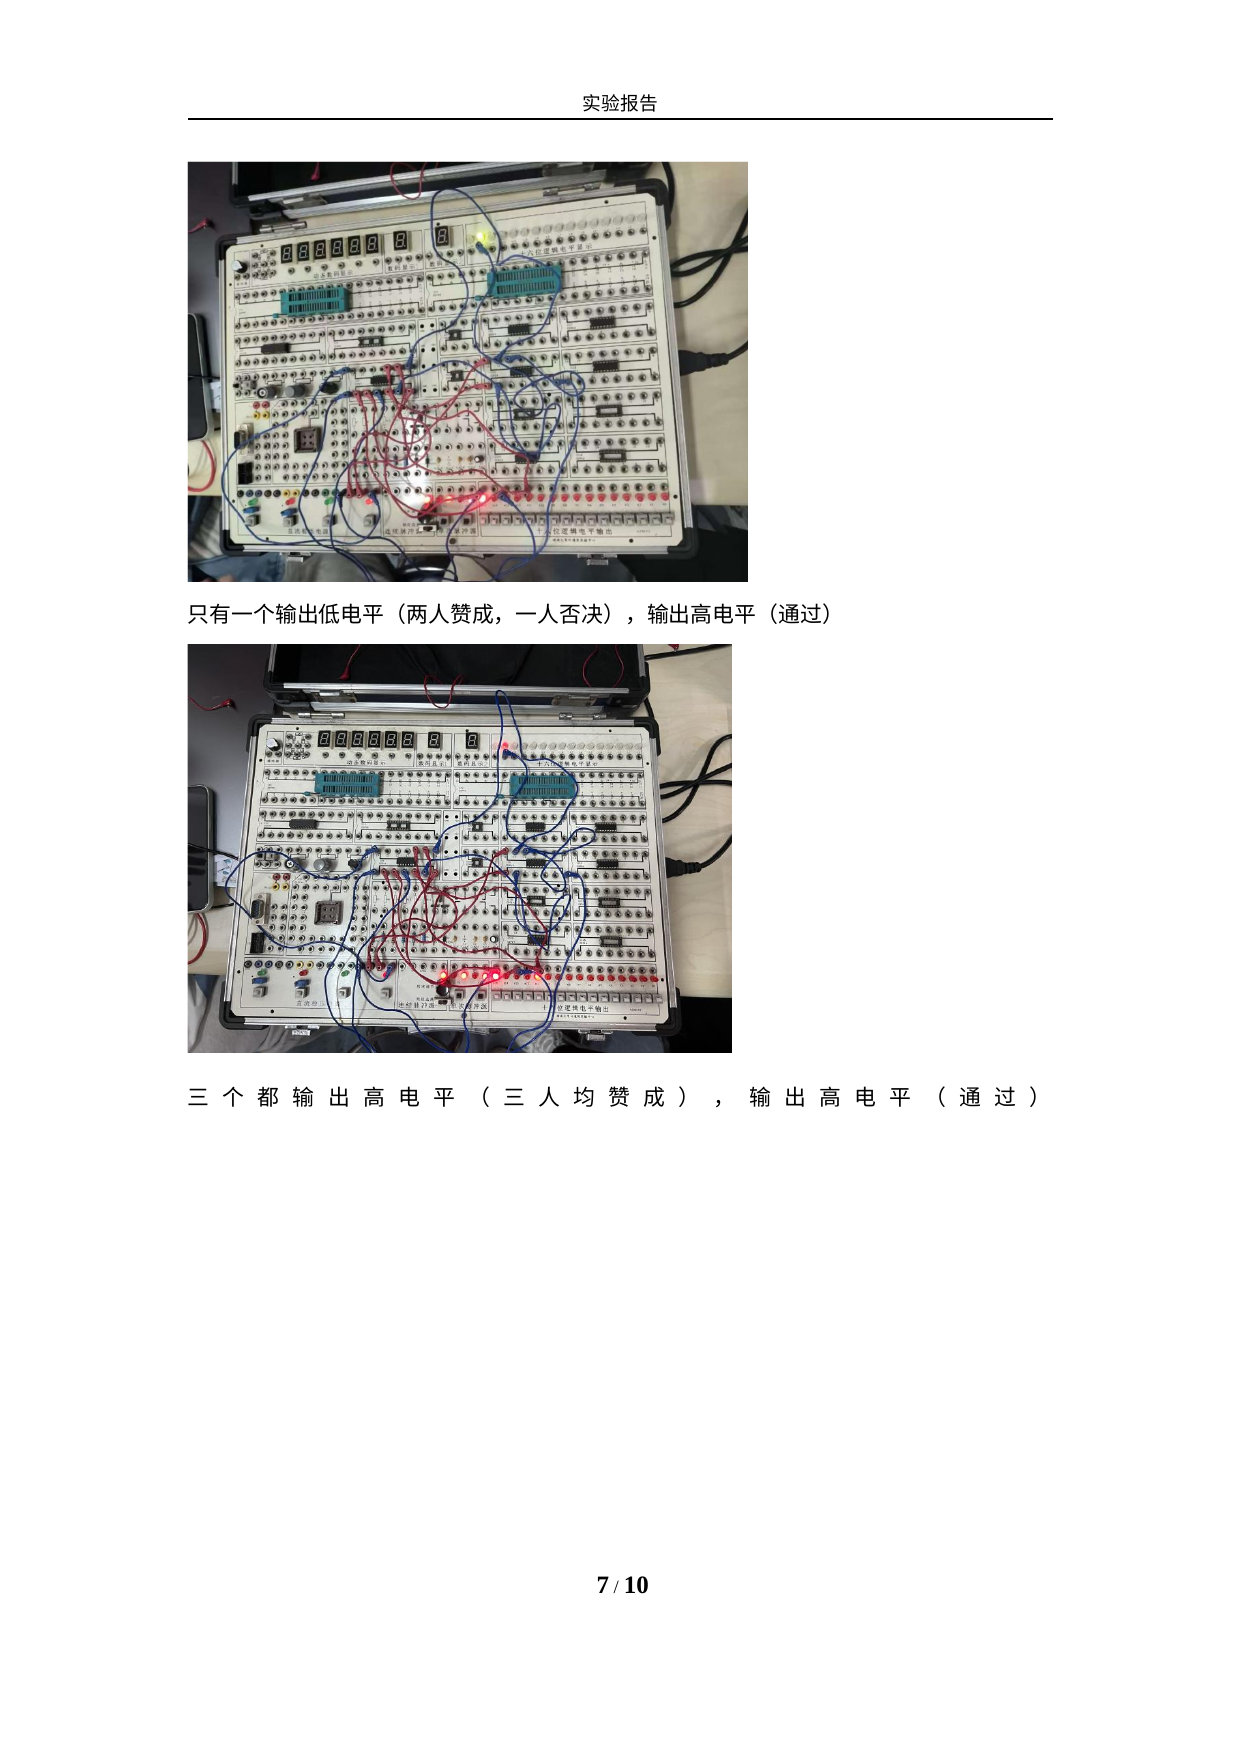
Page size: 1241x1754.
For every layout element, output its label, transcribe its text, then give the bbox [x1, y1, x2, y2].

picture [187, 644, 732, 1053]
picture [188, 162, 748, 582]
text 只有一个输出低电平（两人赞成，一人否决），输出高电平（通过） [187, 596, 1053, 629]
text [187, 161, 1053, 584]
text 三个都输出高电平（三人均赞成），输出高电平（通过） [187, 1080, 1053, 1112]
